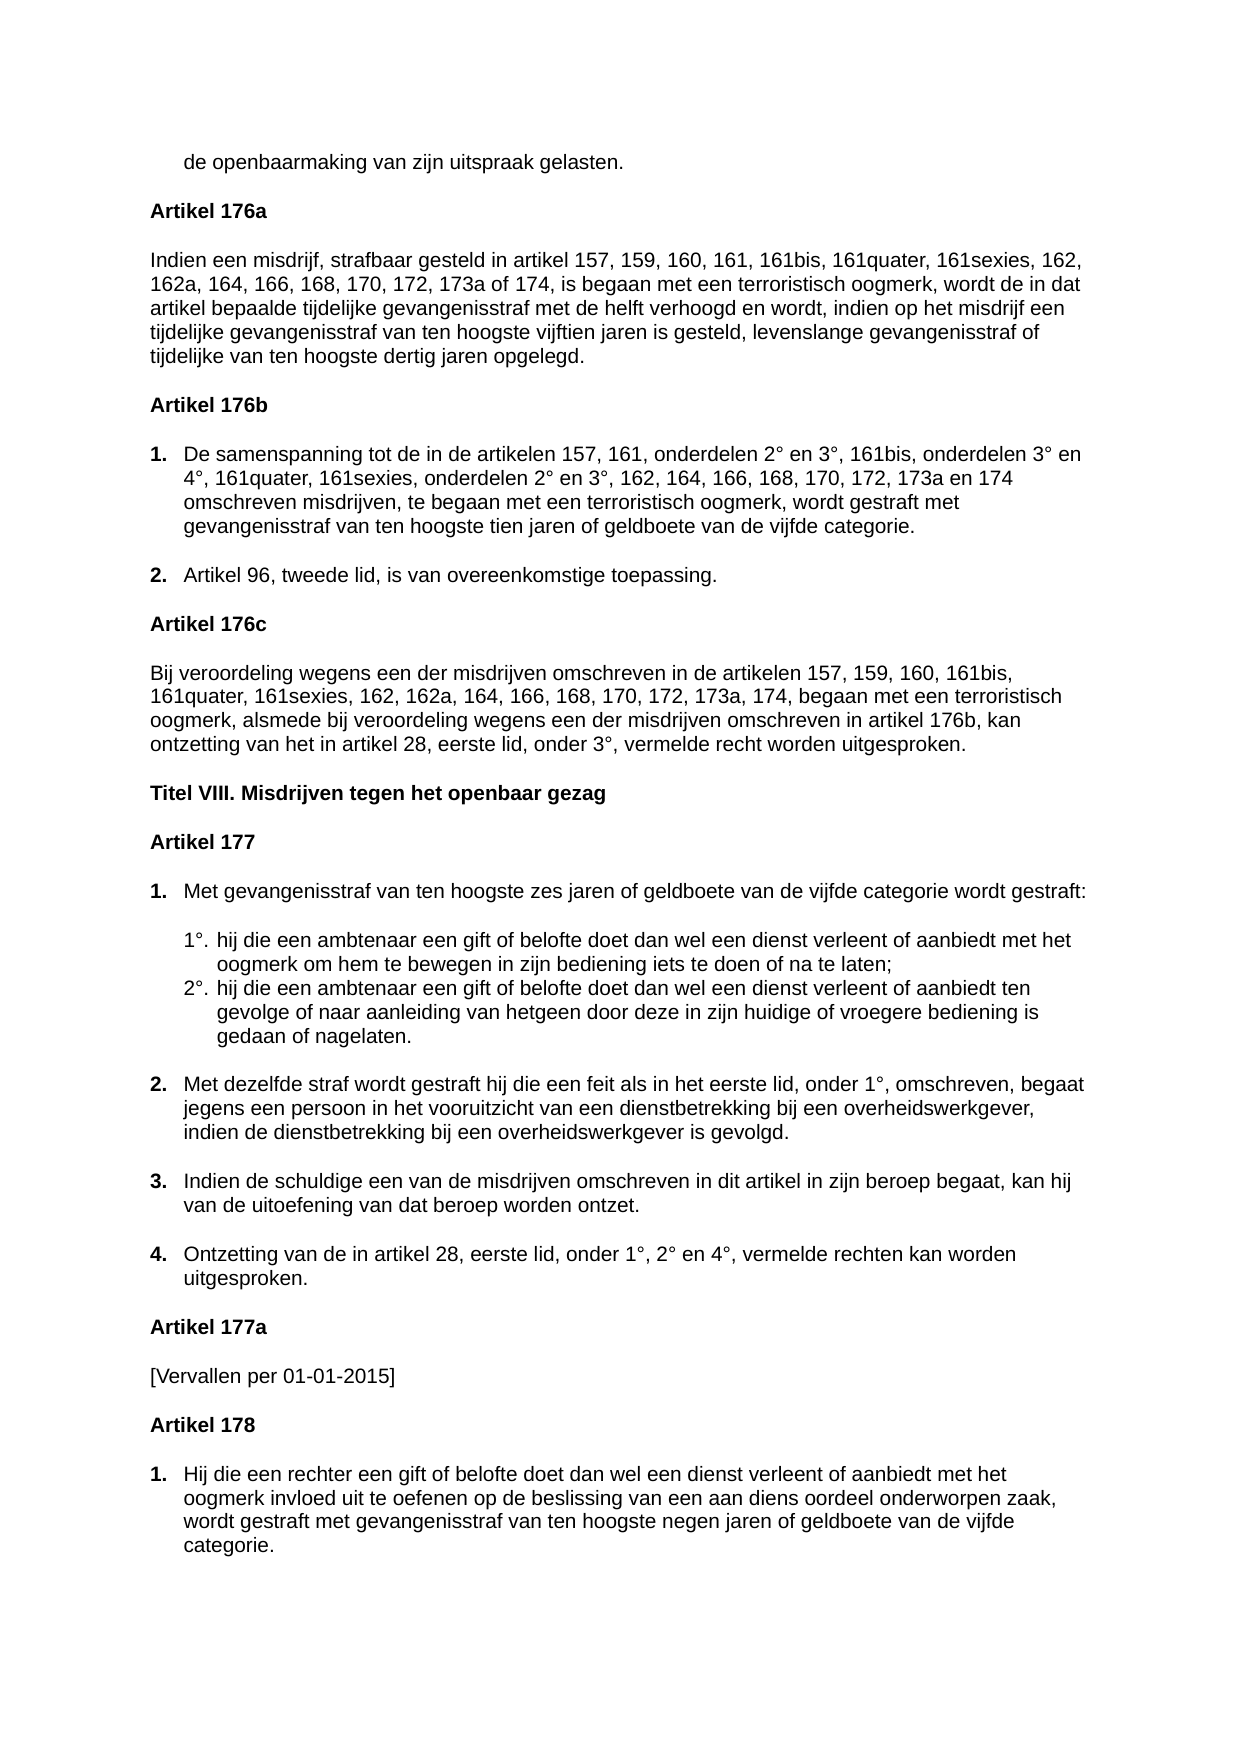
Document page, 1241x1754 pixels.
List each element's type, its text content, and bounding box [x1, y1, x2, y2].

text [150, 150, 1090, 174]
text Bij veroordeling wegens een der misdrijven omschreven in de artikelen 157, 159, 160, 161bis, 161quater, 161sexies, 162, 162a, 164, 166, 168, 170, 172, 173a, 174, begaan met een terroristisch oogmerk, alsmede bij veroordeling wegens een der misdrijven omschreven in artikel 176b, kan ontzetting van het in artikel 28, eerste lid, onder 3°, vermelde recht worden uitgesproken. [150, 660, 1090, 756]
text [Vervallen per 01-01-2015] [150, 1363, 1090, 1387]
text 3. Indien de schuldige een van de misdrijven omschreven in dit artikel in zijn beroep begaat, kan hij van de uitoefening van dat beroep worden ontzet. [150, 1169, 1090, 1217]
text Indien een misdrijf, strafbaar gesteld in artikel 157, 159, 160, 161, 161bis, 161quater, 161sexies, 162, 162a, 164, 166, 168, 170, 172, 173a of 174, is begaan met een terroristisch oogmerk, wordt de in dat artikel bepaalde tijdelijke gevangenisstraf met de helft verhoogd en wordt, indien op het misdrijf een tijdelijke gevangenisstraf van ten hoogste vijftien jaren is gesteld, levenslange gevangenisstraf of tijdelijke van ten hoogste dertig jaren opgelegd. [150, 248, 1090, 368]
text Titel VIII. Misdrijven tegen het openbaar gezag [150, 781, 1090, 805]
text 1°. hij die een ambtenaar een gift of belofte doet dan wel een dienst verleent of aanbiedt met het oogmerk om hem te bewegen in zijn bediening iets te doen of na te laten; [183, 928, 1090, 976]
text Artikel 177 [150, 830, 1090, 854]
text Artikel 176c [150, 611, 1090, 635]
text 2. Met dezelfde straf wordt gestraft hij die een feit als in het eerste lid, onder 1°, omschreven, begaat jegens een persoon in het vooruitzicht van een dienstbetrekking bij een overheidswerkgever, indien de dienstbetrekking bij een overheidswerkgever is gevolgd. [150, 1072, 1090, 1144]
text 1. Met gevangenisstraf van ten hoogste zes jaren of geldboete van de vijfde categorie wordt gestraft: [150, 879, 1090, 903]
text Artikel 177a [150, 1314, 1090, 1338]
text 2. Artikel 96, tweede lid, is van overeenkomstige toepassing. [150, 562, 1090, 586]
text Artikel 176a [150, 199, 1090, 223]
text Artikel 176b [150, 393, 1090, 417]
text 1. De samenspanning tot de in de artikelen 157, 161, onderdelen 2° en 3°, 161bis, onderdelen 3° en 4°, 161quater, 161sexies, onderdelen 2° en 3°, 162, 164, 166, 168, 170, 172, 173a en 174 omschreven misdrijven, te begaan met een terroristisch oogmerk, wordt gestraft met gevangenisstraf van ten hoogste tien jaren of geldboete van de vijfde categorie. [150, 442, 1090, 537]
text Artikel 178 [150, 1412, 1090, 1436]
text 4. Ontzetting van de in artikel 28, eerste lid, onder 1°, 2° en 4°, vermelde rechten kan worden uitgesproken. [150, 1242, 1090, 1289]
text 1. Hij die een rechter een gift of belofte doet dan wel een dienst verleent of aanbiedt met het oogmerk invloed uit te oefenen op de beslissing van een aan diens oordeel onderworpen zaak, wordt gestraft met gevangenisstraf van ten hoogste negen jaren of geldboete van de vijfde categorie. [150, 1461, 1090, 1557]
text 2°. hij die een ambtenaar een gift of belofte doet dan wel een dienst verleent of aanbiedt ten gevolge of naar aanleiding van hetgeen door deze in zijn huidige of vroegere bediening is gedaan of nagelaten. [183, 976, 1090, 1048]
